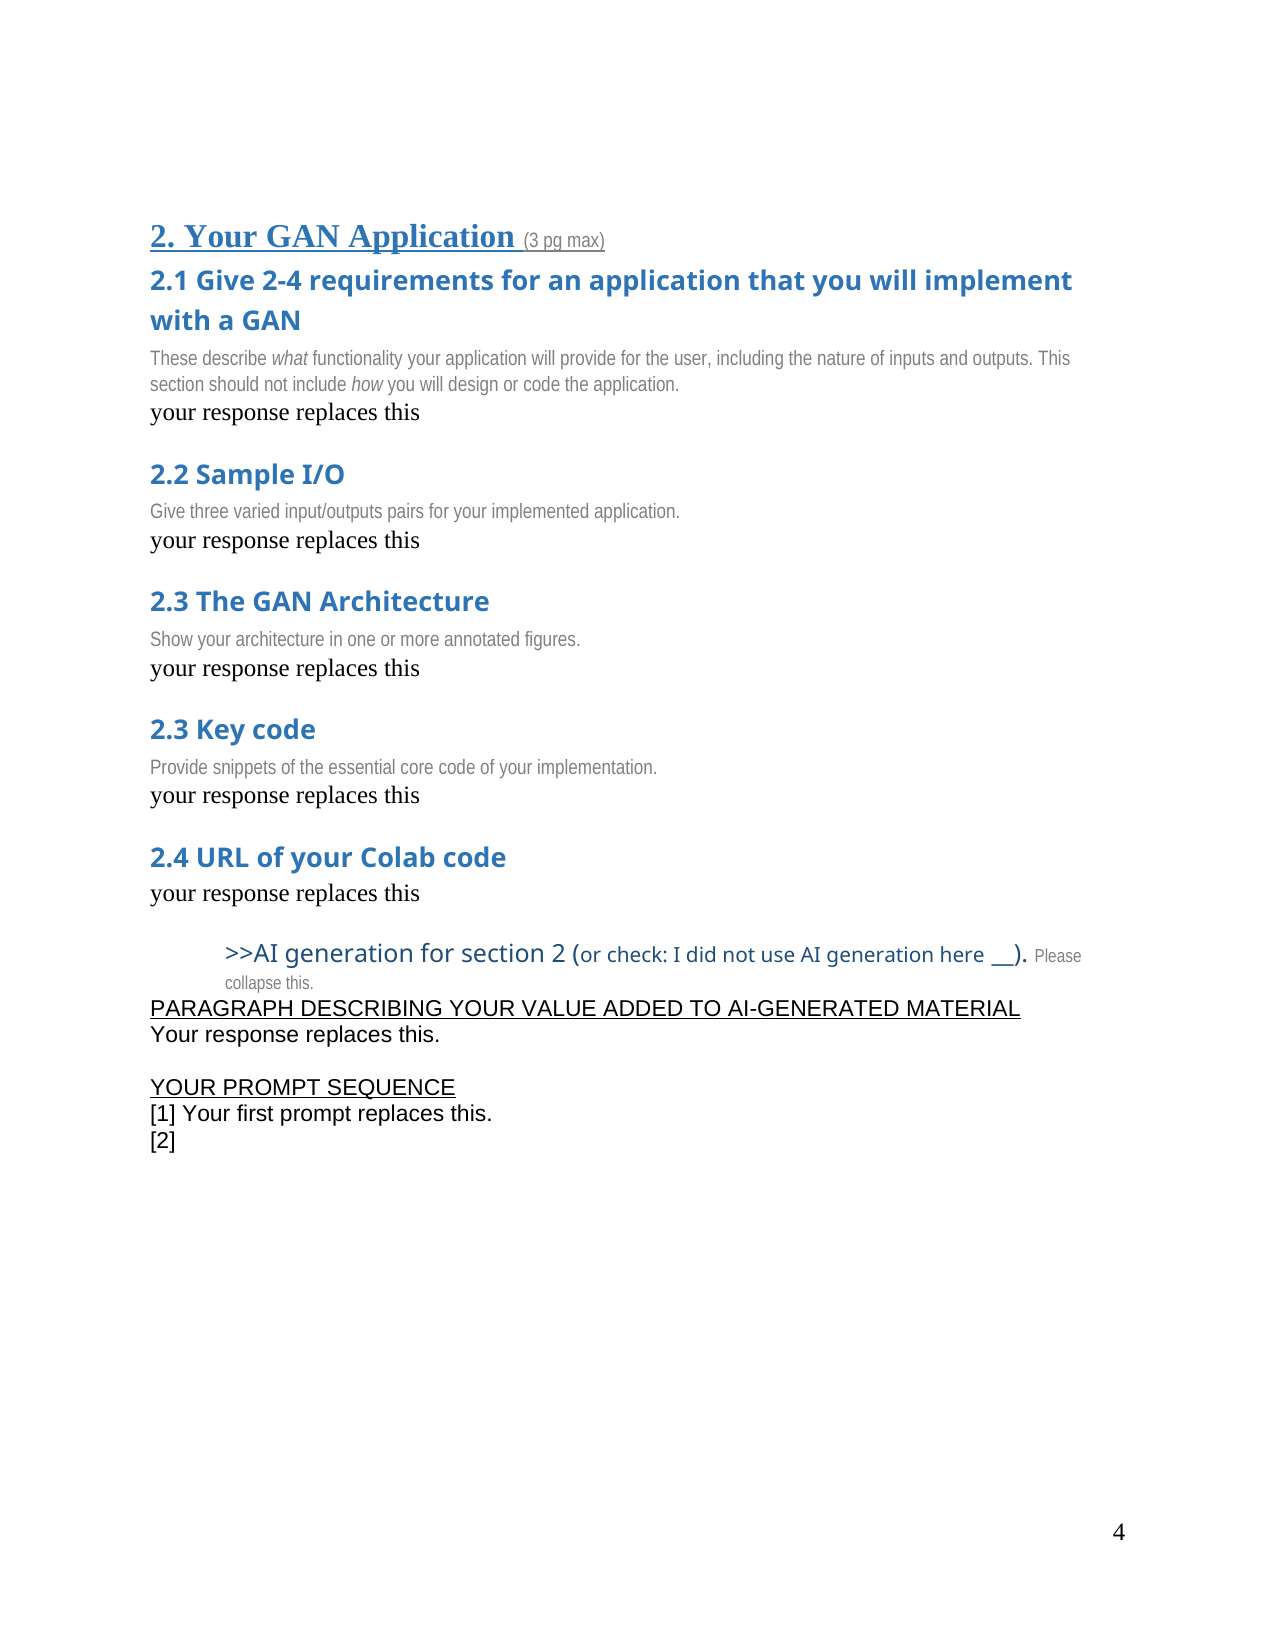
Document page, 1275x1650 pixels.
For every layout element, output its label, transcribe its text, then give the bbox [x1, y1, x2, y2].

subtitle 2.2 Sample I/O [150, 455, 1125, 492]
text your response replaces this [150, 653, 1125, 681]
subtitle 2.4 URL of your Colab code [150, 838, 1125, 875]
subtitle 2.3 The GAN Architecture [150, 583, 1125, 620]
text your response replaces this [150, 878, 1125, 907]
text your response replaces this [150, 397, 1125, 426]
text [1] Your first prompt replaces this. [150, 1100, 1125, 1127]
subtitle 2.1 Give 2-4 requirements for an application that you will implement with a GAN [150, 262, 1125, 338]
subtitle >>AI generation for section 2 (or check: I did not use AI generation here __). Please collapse this. [225, 936, 1125, 993]
text [2] [150, 1127, 1125, 1153]
text YOUR PROMPT SEQUENCE [150, 1074, 1125, 1100]
text your response replaces this [150, 780, 1125, 809]
subtitle 2.3 Key code [150, 711, 1125, 747]
subtitle Give three varied input/outputs pairs for your implemented application. [150, 499, 1125, 523]
subtitle 2. Your GAN Application (3 pg max) [523, 216, 1125, 255]
text Your response replaces this. [150, 1021, 1125, 1048]
subtitle Show your architecture in one or more annotated figures. [150, 627, 1125, 651]
subtitle These describe what functionality your application will provide for the user, including the nature of inputs and outputs. This section should not include how you will design or code the application. [150, 346, 1125, 395]
text PARAGRAPH DESCRIBING YOUR VALUE ADDED TO AI-GENERATED MATERIAL [150, 995, 1125, 1021]
subtitle Provide snippets of the essential core code of your implementation. [150, 754, 1125, 778]
text your response replaces this [150, 525, 1125, 554]
